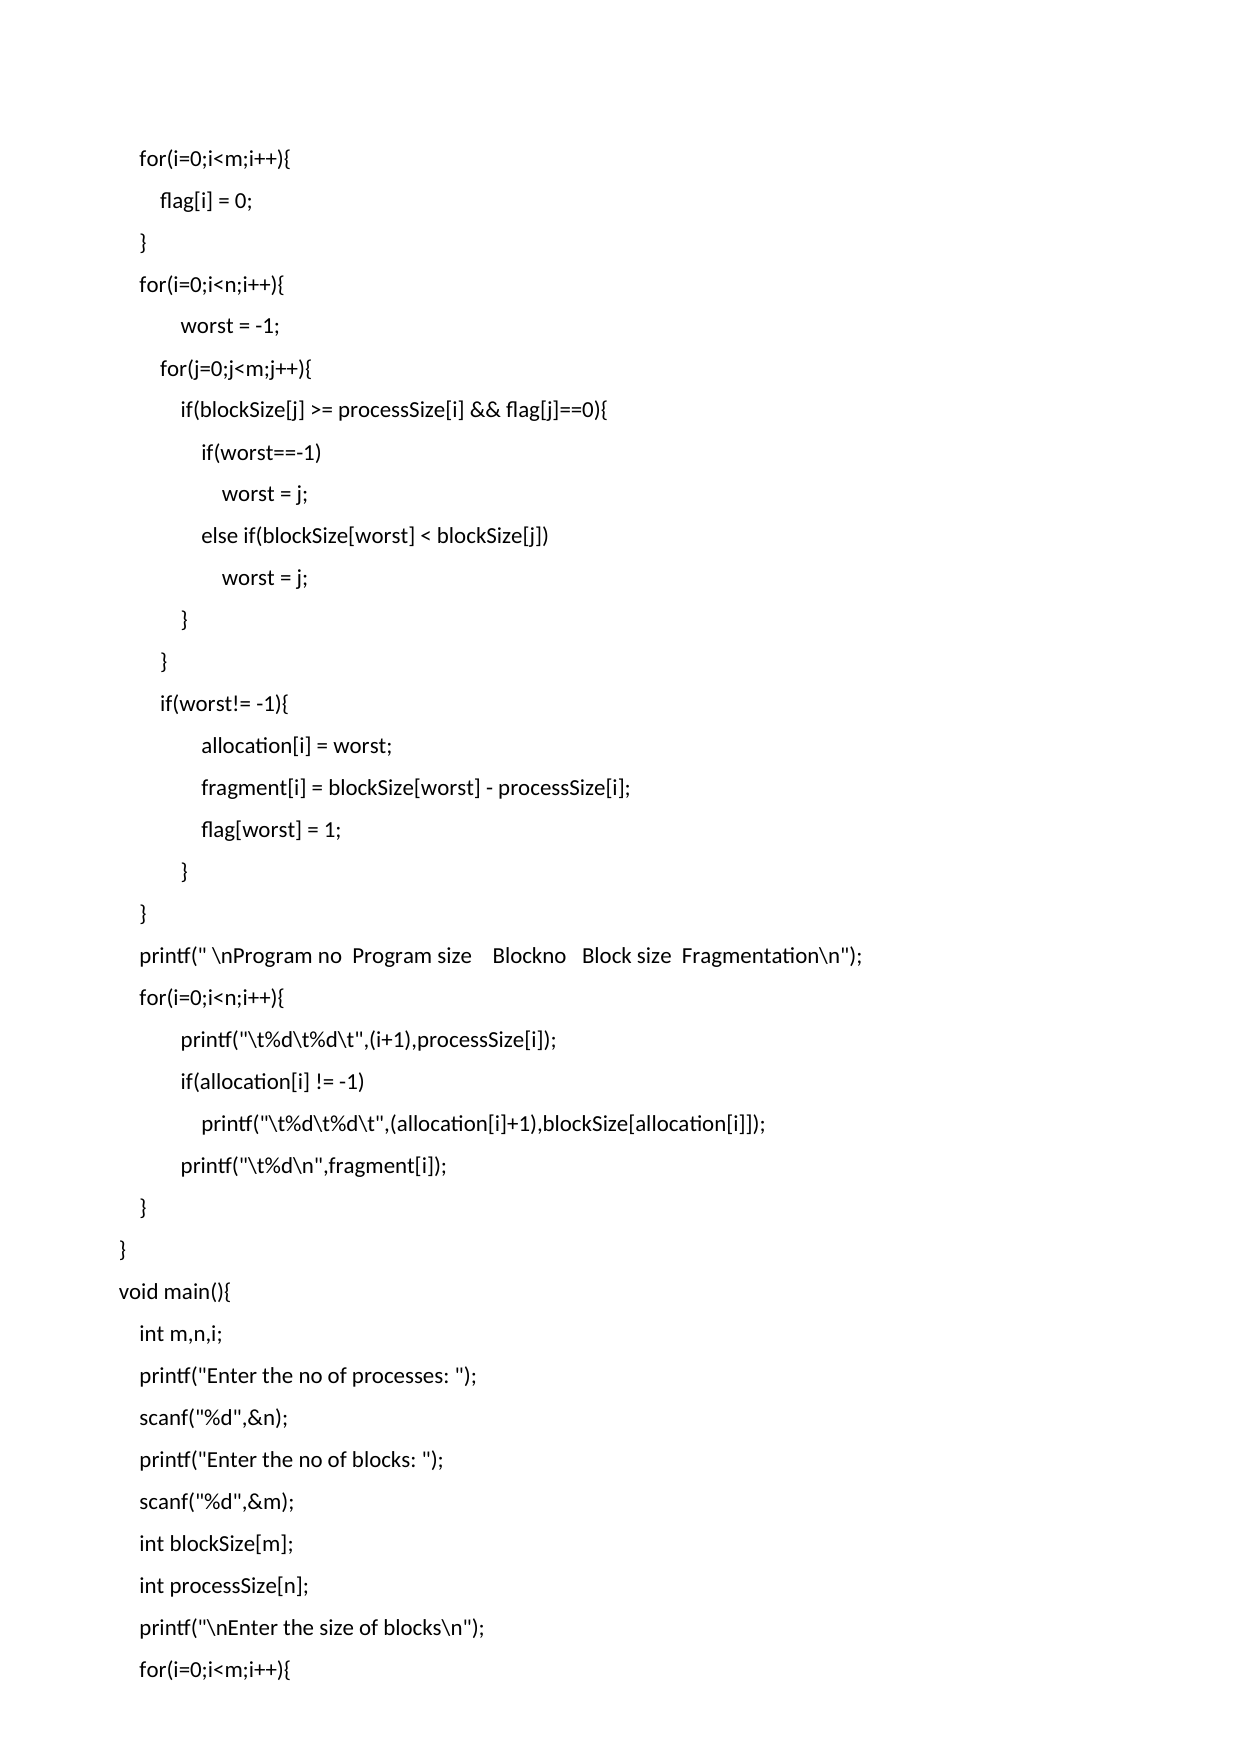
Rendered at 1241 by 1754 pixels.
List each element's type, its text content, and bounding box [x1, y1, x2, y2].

text if(worst!= -1){ [119, 689, 1134, 717]
text for(i=0;i<m;i++){ [119, 1655, 1134, 1683]
text printf("\t%d\t%d\t",(i+1),processSize[i]); [119, 1025, 1134, 1053]
text worst = j; [119, 479, 1134, 508]
text printf("\t%d\t%d\t",(allocation[i]+1),blockSize[allocation[i]]); [119, 1109, 1134, 1137]
text worst = -1; [119, 312, 1134, 340]
text printf(" \nProgram no Program size Blockno Block size Fragmentation\n"); [119, 941, 1134, 969]
text worst = j; [119, 563, 1134, 592]
text } [119, 857, 1134, 885]
text scanf("%d",&n); [119, 1403, 1134, 1431]
text int m,n,i; [119, 1319, 1134, 1347]
text } [119, 899, 1134, 927]
text } [119, 228, 1134, 256]
text for(i=0;i<n;i++){ [119, 983, 1134, 1011]
text int processSize[n]; [119, 1571, 1134, 1599]
text fragment[i] = blockSize[worst] - processSize[i]; [119, 773, 1134, 801]
text if(allocation[i] != -1) [119, 1067, 1134, 1095]
text printf("\t%d\n",fragment[i]); [119, 1151, 1134, 1179]
text scanf("%d",&m); [119, 1487, 1134, 1515]
text } [119, 647, 1134, 676]
text if(blockSize[j] >= processSize[i] && flag[j]==0){ [119, 396, 1134, 424]
text } [119, 1193, 1134, 1221]
text int blockSize[m]; [119, 1529, 1134, 1557]
text } [119, 606, 1134, 633]
text flag[i] = 0; [119, 186, 1134, 214]
text printf("Enter the no of processes: "); [119, 1361, 1134, 1389]
text else if(blockSize[worst] < blockSize[j]) [119, 522, 1134, 549]
text flag[worst] = 1; [119, 815, 1134, 843]
text for(i=0;i<m;i++){ [119, 144, 1134, 172]
text printf("Enter the no of blocks: "); [119, 1445, 1134, 1473]
text for(j=0;j<m;j++){ [119, 354, 1134, 382]
text if(worst==-1) [119, 438, 1134, 466]
text allocation[i] = worst; [119, 731, 1134, 759]
text printf("\nEnter the size of blocks\n"); [119, 1613, 1134, 1641]
text } [119, 1235, 1134, 1263]
text void main(){ [119, 1277, 1134, 1305]
text for(i=0;i<n;i++){ [119, 270, 1134, 298]
